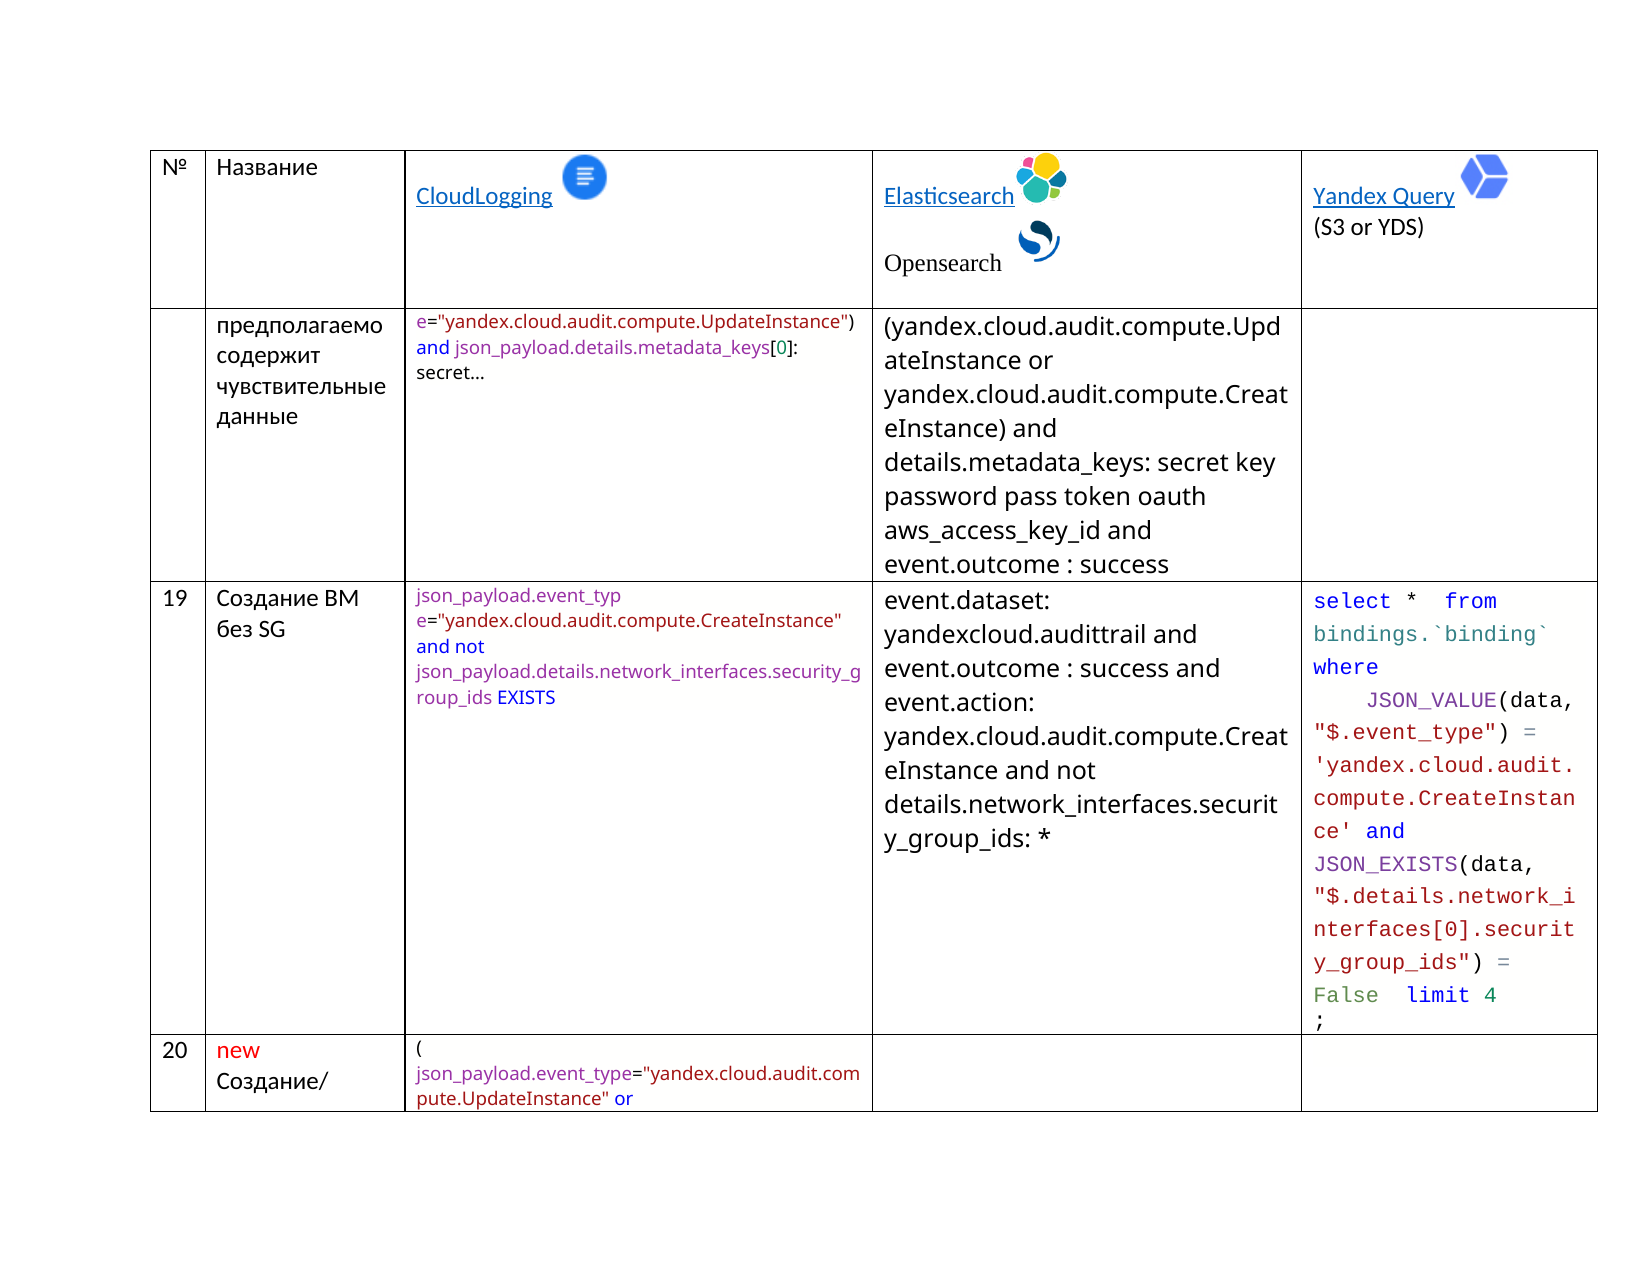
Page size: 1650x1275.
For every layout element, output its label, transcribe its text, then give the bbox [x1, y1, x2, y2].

table_cell 19 [151, 582, 205, 1034]
table_cell 20 [151, 1035, 205, 1111]
table_header Elasticsearch Opensearch [873, 151, 1301, 308]
table_cell json_payload.event_type="yandex.cloud.audit.compute.CreateInstance" and not json_payload.details.network_interfaces.security_group_ids EXISTS [406, 582, 872, 1034]
table_header CloudLogging [406, 151, 872, 308]
table_header Yandex Query (S3 or YDS) [1302, 151, 1597, 308]
table_cell [873, 1035, 1301, 1111]
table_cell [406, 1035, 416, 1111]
picture [1014, 151, 1068, 205]
table_cell - [1302, 309, 1597, 581]
table_cell 18 [151, 309, 205, 581]
picture [1454, 151, 1513, 205]
table_cell event.dataset: yandexcloud.audittrail and event.outcome : success and event.action: yandex.cloud.audit.compute.CreateInstance and not details.network_interfaces.security_group_ids: * [873, 582, 1301, 1034]
table_header Название [206, 151, 404, 308]
table_cell [1302, 1035, 1597, 1111]
table_cell select * from bindings.`binding` where JSON_VALUE(data, "$.event_type") = 'yandex.cloud.audit.compute.CreateInstance' and JSON_EXISTS(data, "$.details.network_interfaces[0].security_group_ids") = False limit 4 ; [1302, 582, 1597, 1034]
table_cell Значение пользовательской метадаты ВМ предполагаемо содержит чувствительные данные [206, 309, 404, 581]
table_header № [151, 151, 205, 308]
picture [1008, 210, 1070, 272]
table_cell Создание ВМ без SG [206, 582, 404, 1034]
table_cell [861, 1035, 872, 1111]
table_cell new Создание/ Изменение compute instance с включенным получением токена через AWS IMDSv1 [206, 1035, 404, 1111]
picture [558, 151, 612, 205]
